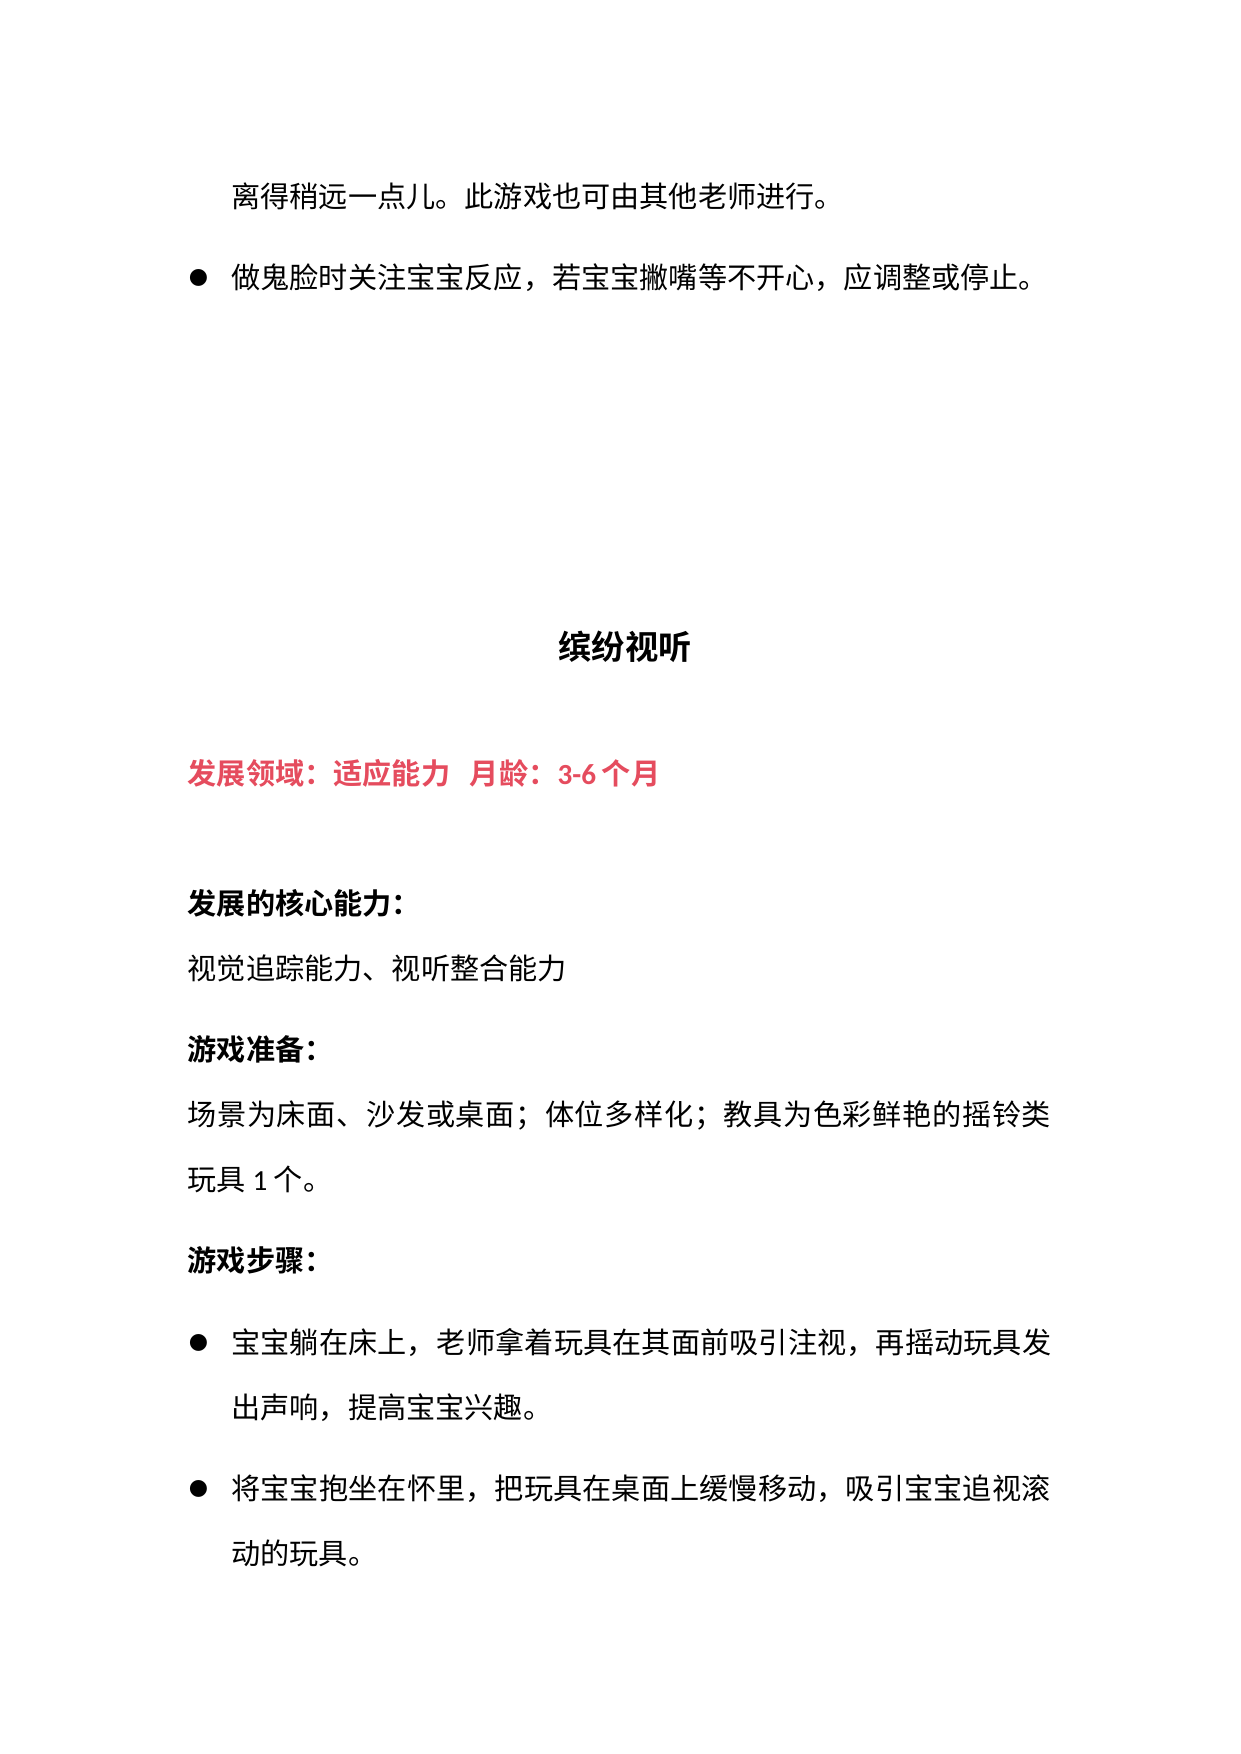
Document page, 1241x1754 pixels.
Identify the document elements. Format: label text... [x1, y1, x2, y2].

text 游戏准备： 场景为床面、沙发或桌面；体位多样化；教具为色彩鲜艳的摇铃类玩具 1 个。 [187, 1015, 1053, 1210]
subtitle 缤纷视听 [187, 612, 1053, 677]
list 将宝宝抱坐在怀里，把玩具在桌面上缓慢移动，吸引宝宝追视滚动的玩具。 [187, 1454, 1053, 1584]
text 发展领域：适应能力 月龄：3-6个月 [187, 739, 1053, 804]
text 游戏步骤： [187, 1227, 1053, 1292]
text 发展的核心能力： 视觉追踪能力、视听整合能力 [187, 869, 1053, 999]
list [187, 162, 1053, 227]
list 宝宝躺在床上，老师拿着玩具在其面前吸引注视，再摇动玩具发出声响，提高宝宝兴趣。 [187, 1308, 1053, 1438]
list 做鬼脸时关注宝宝反应，若宝宝撇嘴等不开心，应调整或停止。 [187, 243, 1053, 308]
